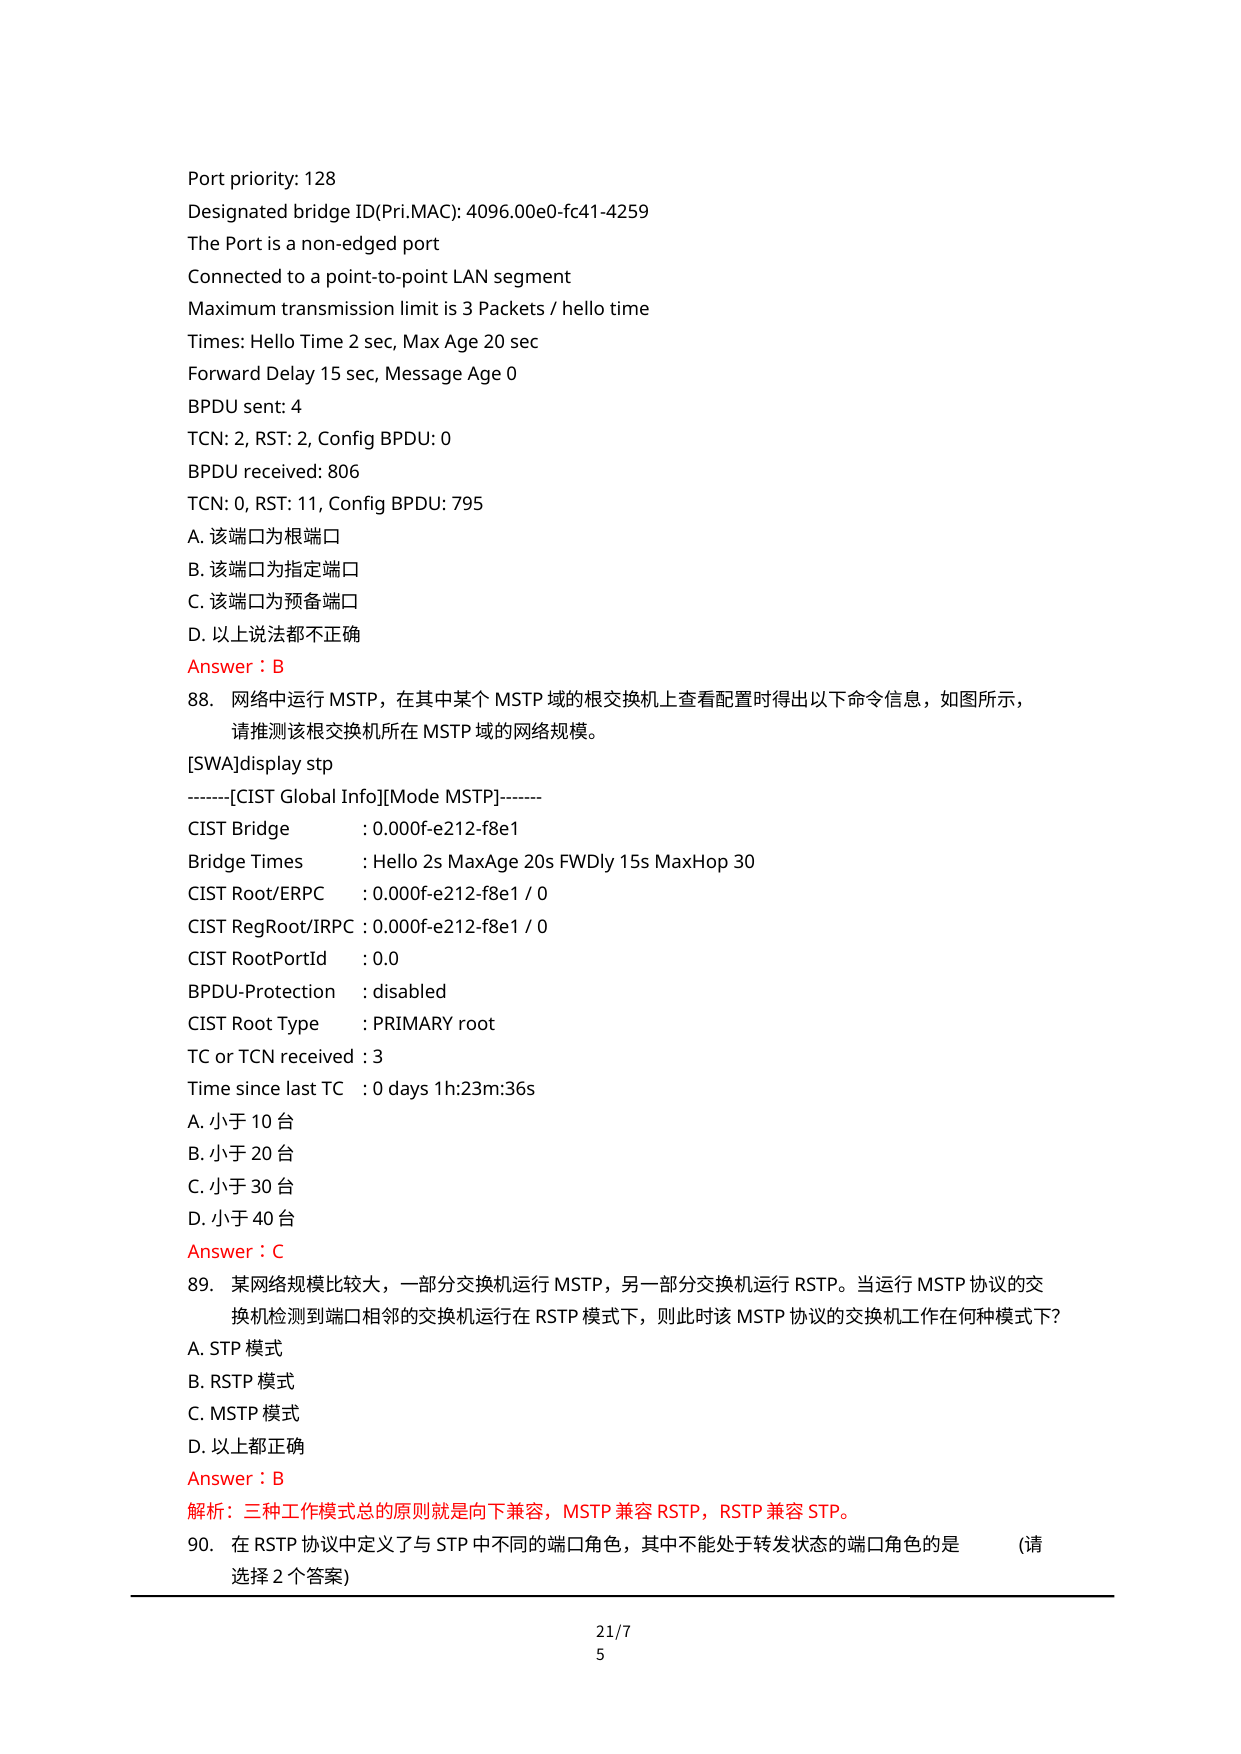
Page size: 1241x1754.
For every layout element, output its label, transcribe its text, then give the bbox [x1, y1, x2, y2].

text A. 小于10台 [187, 1104, 1053, 1137]
text C. MSTP模式 [187, 1397, 1053, 1429]
text A. STP模式 [187, 1332, 1053, 1364]
text C. 该端口为预备端口 [187, 584, 1053, 617]
text B. 小于20台 [187, 1137, 1053, 1169]
list 在RSTP协议中定义了与STP中不同的端口角色，其中不能处于转发状态的端口角色的是 (请选择2个答案) [187, 1527, 1053, 1592]
text CIST Root/ERPC : 0.000f-e212-f8e1 / 0 [187, 877, 1053, 909]
text CIST Bridge : 0.000f-e212-f8e1 [187, 812, 1053, 844]
text D. 以上都正确 [187, 1429, 1053, 1462]
text -------[CIST Global Info][Mode MSTP]------- [187, 779, 1053, 812]
text BPDU sent: 4 [187, 389, 1053, 422]
text Connected to a point-to-point LAN segment [187, 259, 1053, 292]
text CIST Root Type : PRIMARY root [187, 1007, 1053, 1039]
text TCN: 0, RST: 11, Config BPDU: 795 [187, 487, 1053, 519]
text Answer：B [187, 1462, 1053, 1494]
text Answer：B [187, 649, 1053, 682]
text [SWA]display stp [187, 747, 1053, 779]
text B. RSTP模式 [187, 1364, 1053, 1397]
text B. 该端口为指定端口 [187, 552, 1053, 584]
text Port priority: 128 [187, 162, 1053, 194]
text Maximum transmission limit is 3 Packets / hello time [187, 292, 1053, 324]
text Bridge Times : Hello 2s MaxAge 20s FWDly 15s MaxHop 30 [187, 844, 1053, 877]
text 解析：三种工作模式总的原则就是向下兼容，MSTP兼容RSTP，RSTP兼容STP。 [187, 1494, 1053, 1527]
text Forward Delay 15 sec, Message Age 0 [187, 357, 1053, 389]
text BPDU received: 806 [187, 454, 1053, 487]
text Times: Hello Time 2 sec, Max Age 20 sec [187, 324, 1053, 357]
list 网络中运行MSTP，在其中某个MSTP域的根交换机上查看配置时得出以下命令信息，如图所示，请推测该根交换机所在MSTP域的网络规模。 [187, 682, 1053, 747]
text Designated bridge ID(Pri.MAC): 4096.00e0-fc41-4259 [187, 194, 1053, 227]
text CIST RootPortId : 0.0 [187, 942, 1053, 974]
text TC or TCN received : 3 [187, 1039, 1053, 1072]
text A. 该端口为根端口 [187, 519, 1053, 552]
text Answer：C [187, 1234, 1053, 1267]
list 某网络规模比较大，一部分交换机运行MSTP，另一部分交换机运行RSTP。当运行MSTP协议的交换机检测到端口相邻的交换机运行在RSTP模式下，则此时该MSTP协议的交换机工作在何种模式下？ [187, 1267, 1053, 1332]
text D. 以上说法都不正确 [187, 617, 1053, 649]
text CIST RegRoot/IRPC : 0.000f-e212-f8e1 / 0 [187, 909, 1053, 942]
text Time since last TC : 0 days 1h:23m:36s [187, 1072, 1053, 1104]
text The Port is a non-edged port [187, 227, 1053, 259]
text TCN: 2, RST: 2, Config BPDU: 0 [187, 422, 1053, 454]
text D. 小于40台 [187, 1202, 1053, 1234]
text C. 小于30台 [187, 1169, 1053, 1202]
text BPDU-Protection : disabled [187, 974, 1053, 1007]
